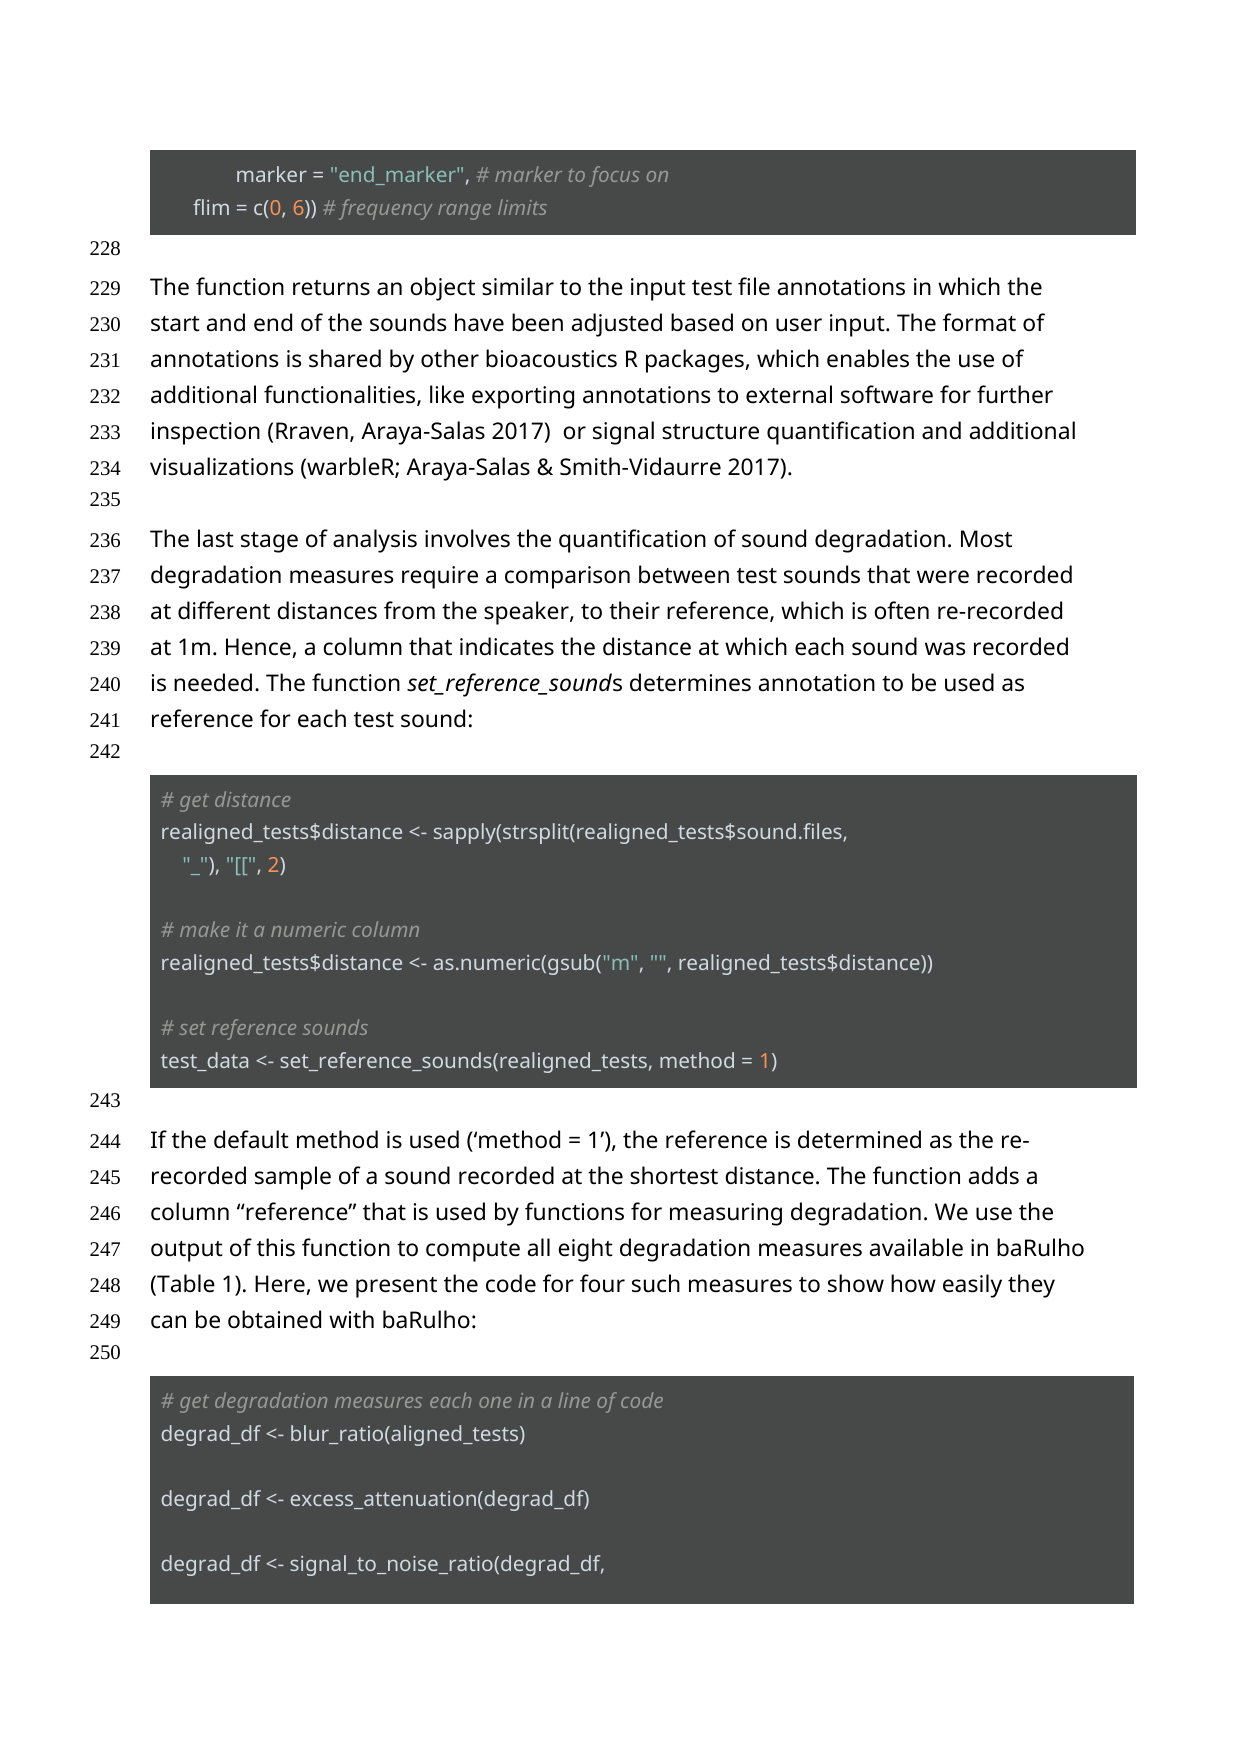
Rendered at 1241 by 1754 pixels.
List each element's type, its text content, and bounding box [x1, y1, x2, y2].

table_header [150, 150, 1136, 235]
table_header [150, 1376, 1134, 1604]
text The function returns an object similar to the input test file annotations in which the start and end of the sounds have been adjusted based on user input. The format of annotations is shared by other bioacoustics R packages, which enables the use of additional functionalities, like exporting annotations to external software for further inspection (Rraven, Araya-Salas 2017) or signal structure quantification and additional visualizations (warbleR; Araya-Salas & Smith-Vidaurre 2017). [150, 271, 1090, 482]
text If the default method is used (‘method = 1’), the reference is determined as the re-recorded sample of a sound recorded at the shortest distance. The function adds a column “reference” that is used by functions for measuring degradation. We use the output of this function to compute all eight degradation measures available in baRulho (Table 1). Here, we present the code for four such measures to show how easily they can be obtained with baRulho: [150, 1124, 1090, 1335]
table_header # get distance realigned_tests$distance <- sapply(strsplit(realigned_tests$sound.files, "_"), "[[", 2) # make it a numeric column realigned_tests$distance <- as.numeric(gsub("m", "", realigned_tests$distance)) # set reference sounds test_data <- set_reference_sounds(realigned_tests, method = 1) [150, 775, 1137, 1088]
text The last stage of analysis involves the quantification of sound degradation. Most degradation measures require a comparison between test sounds that were recorded at different distances from the speaker, to their reference, which is often re-recorded at 1m. Hence, a column that indicates the distance at which each sound was recorded is needed. The function set_reference_sounds determines annotation to be used as reference for each test sound: [150, 523, 1090, 734]
